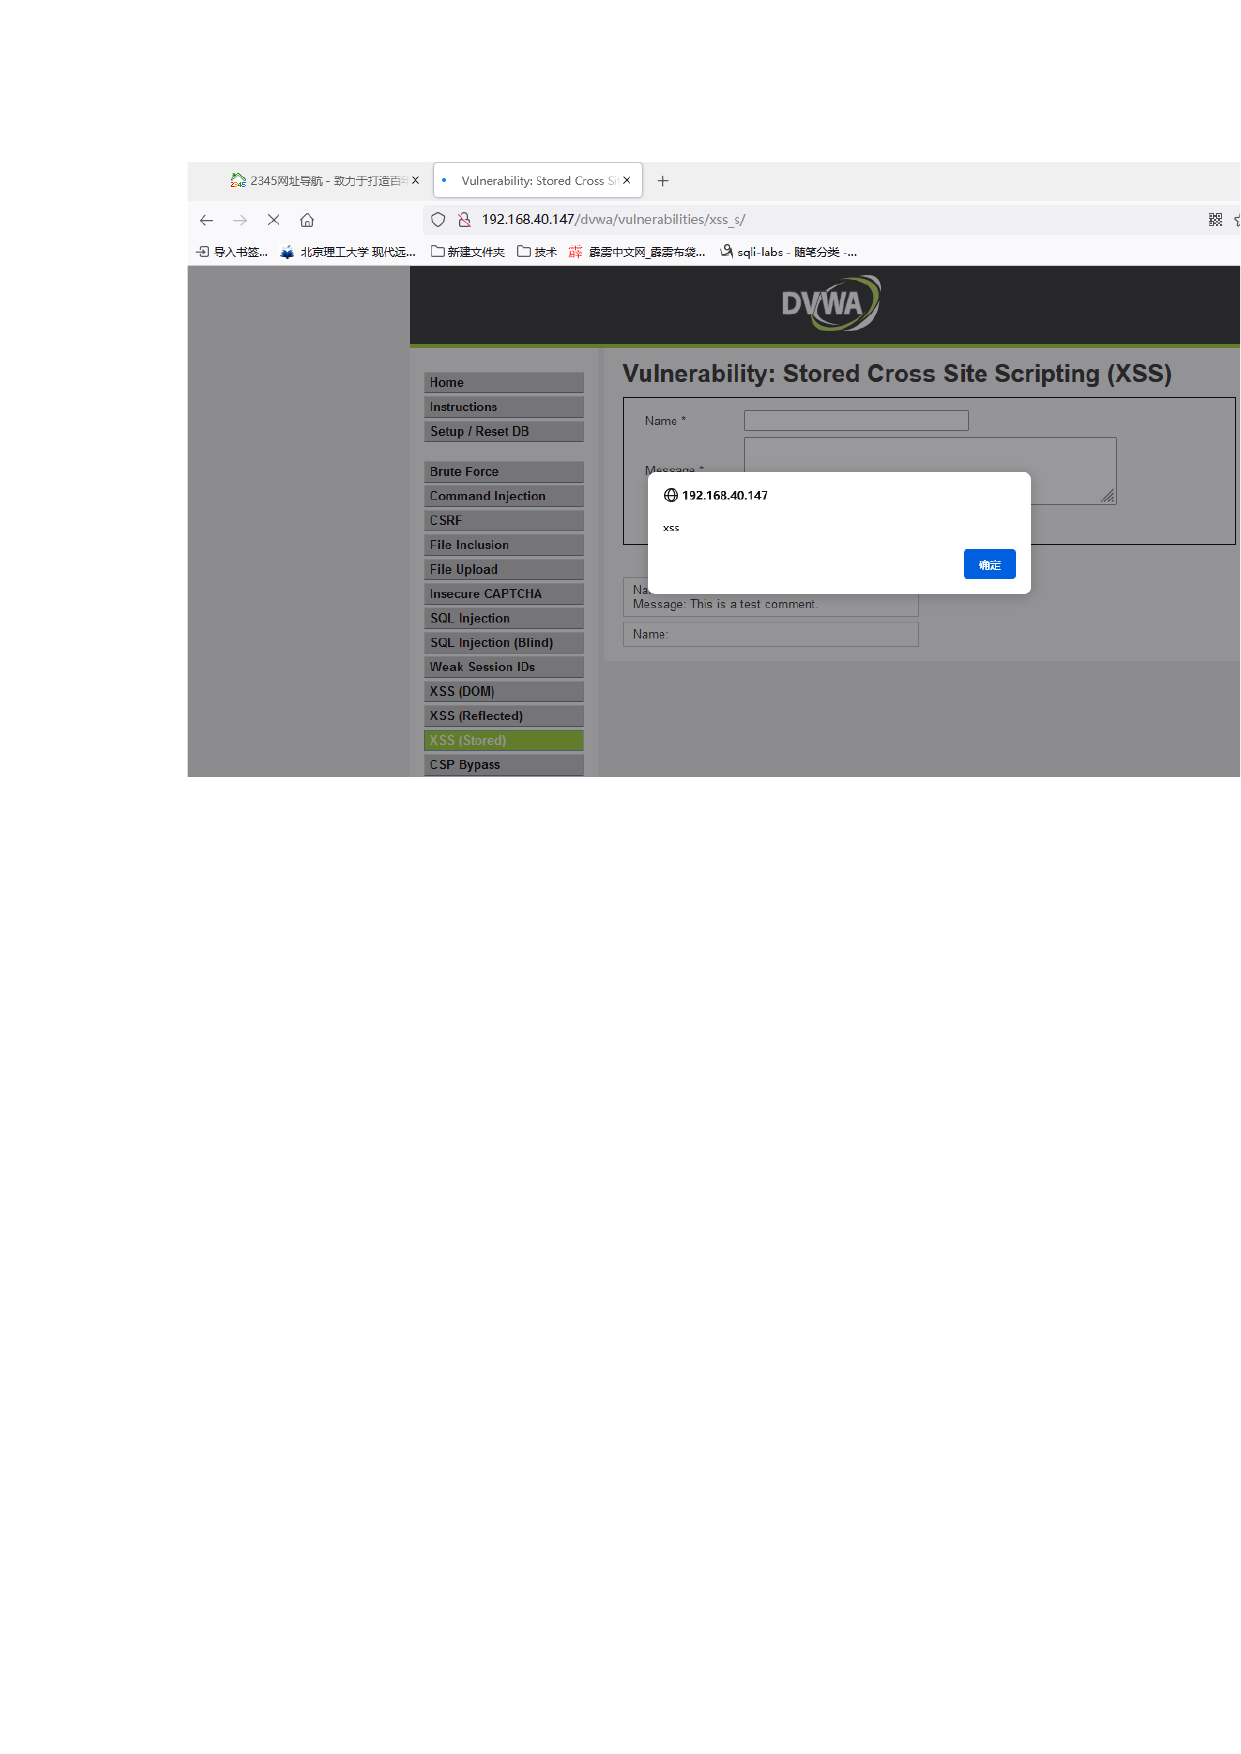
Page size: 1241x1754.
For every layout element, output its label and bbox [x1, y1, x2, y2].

picture [187, 162, 1241, 777]
